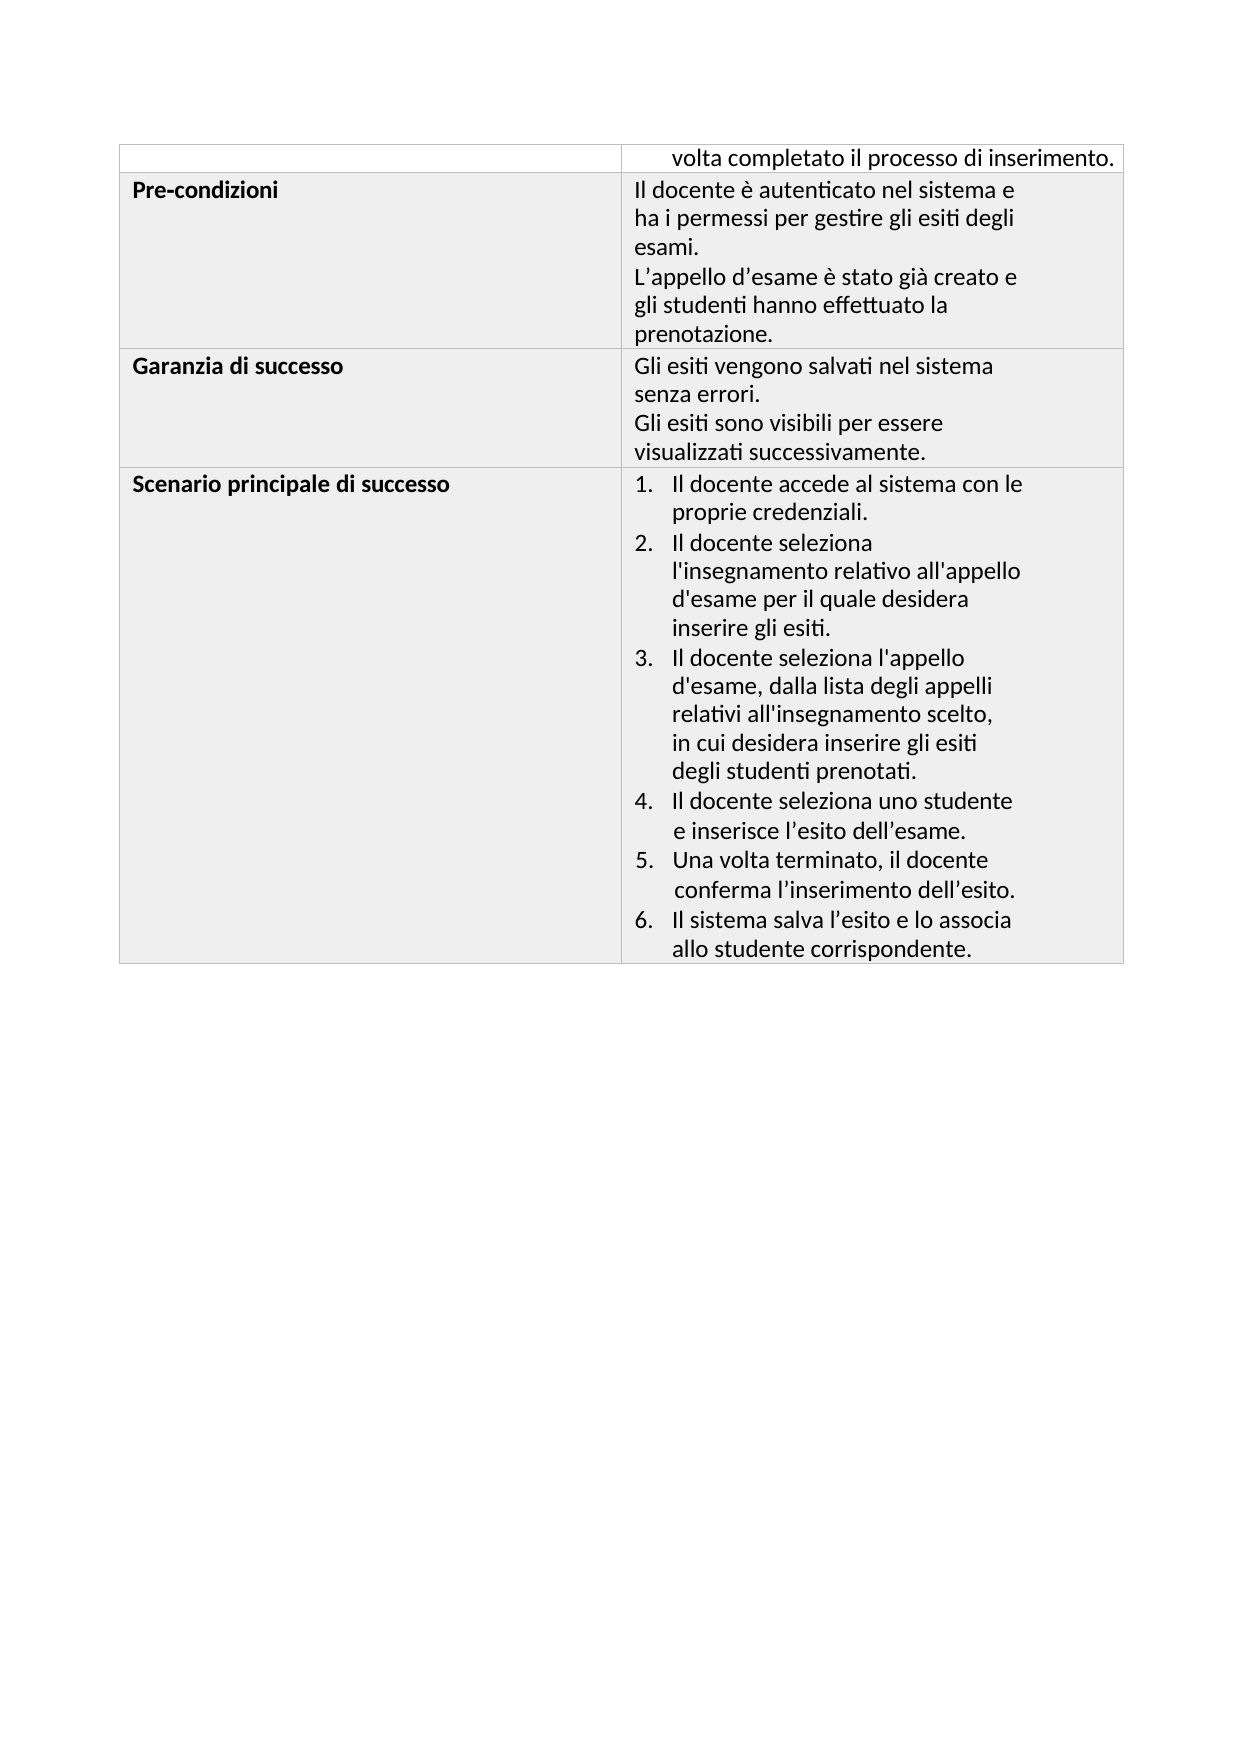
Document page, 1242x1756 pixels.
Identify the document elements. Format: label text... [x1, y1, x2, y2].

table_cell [120, 145, 621, 172]
table_cell Garanzia di successo [120, 349, 621, 467]
table_cell Gli esiti vengono salvati nel sistema senza errori. Gli esiti sono visibili per essere visualizzati successivamente. [622, 349, 1123, 467]
table_cell Scenario principale di successo [120, 468, 621, 963]
table_cell Il docente è autenticato nel sistema e ha i permessi per gestire gli esiti degli esami. L’appello d’esame è stato già creato e gli studenti hanno effettuato la prenotazione. [622, 173, 1123, 348]
table_cell Il docente accede al sistema con le proprie credenziali. Il docente seleziona l'insegnamento relativo all'appello d'esame per il quale desidera inserire gli esiti. Il docente seleziona l'appello d'esame, dalla lista degli appelli relativi all'insegnamento scelto, in cui desidera inserire gli esiti degli studenti prenotati. Il docente seleziona uno studente e inserisce l’esito dell’esame. Una volta terminato, il docente conferma l’inserimento dell’esito. Il sistema salva l’esito e lo associa allo studente corrispondente. [622, 468, 1123, 963]
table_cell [622, 145, 1123, 172]
table_cell Pre‐condizioni [120, 173, 621, 348]
